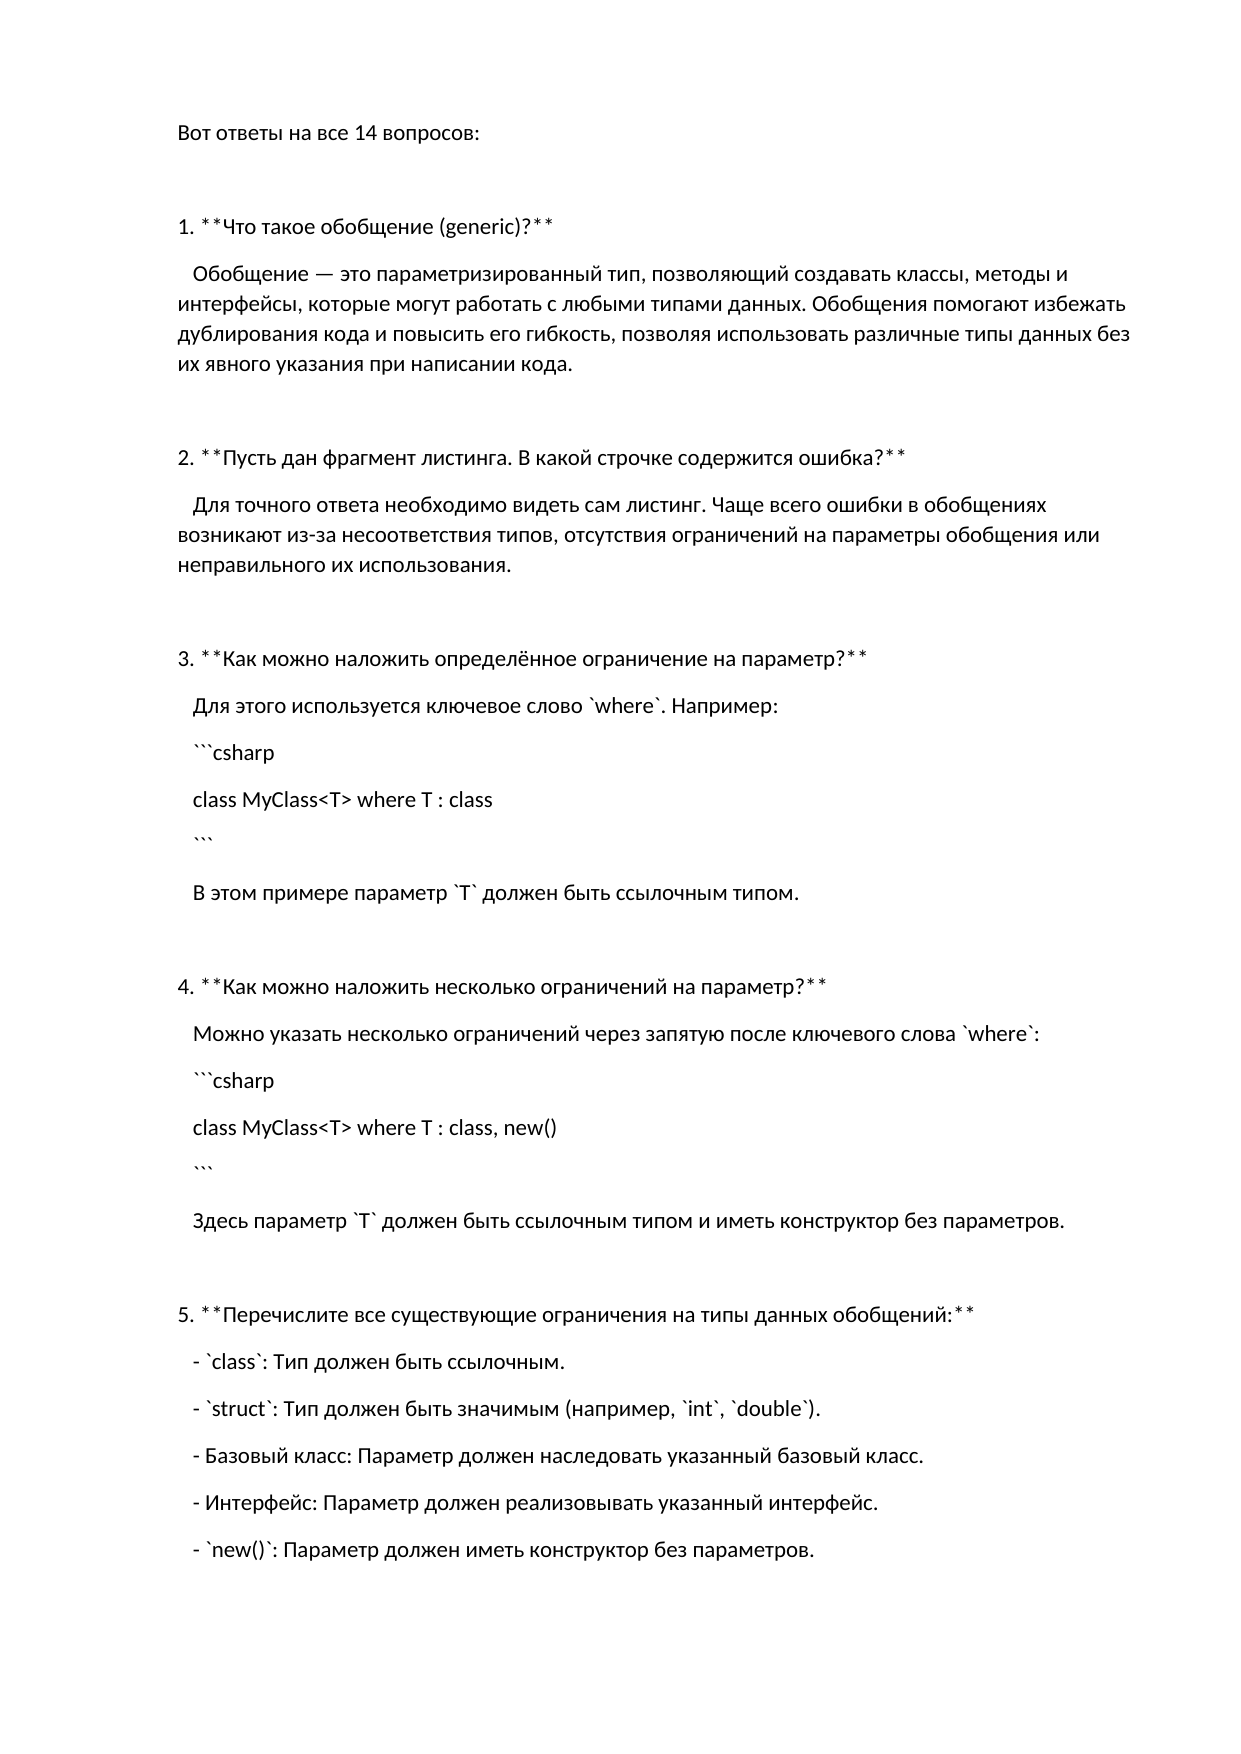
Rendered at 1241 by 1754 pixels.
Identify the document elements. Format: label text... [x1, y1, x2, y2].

text - `struct`: Тип должен быть значимым (например, `int`, `double`). [177, 1394, 1152, 1422]
text class MyClass<T> where T : class [177, 785, 1152, 813]
text - Интерфейс: Параметр должен реализовывать указанный интерфейс. [177, 1488, 1152, 1516]
text class MyClass<T> where T : class, new() [177, 1113, 1152, 1141]
text Обобщение — это параметризированный тип, позволяющий создавать классы, методы и интерфейсы, которые могут работать с любыми типами данных. Обобщения помогают избежать дублирования кода и повысить его гибкость, позволяя использовать различные типы данных без их явного указания при написании кода. [177, 259, 1152, 377]
text 1. **Что такое обобщение (generic)?** [177, 212, 1152, 240]
text Можно указать несколько ограничений через запятую после ключевого слова `where`: [177, 1019, 1152, 1047]
text 3. **Как можно наложить определённое ограничение на параметр?** [177, 644, 1152, 672]
text Здесь параметр `T` должен быть ссылочным типом и иметь конструктор без параметров. [177, 1207, 1152, 1235]
text Для точного ответа необходимо видеть сам листинг. Чаще всего ошибки в обобщениях возникают из-за несоответствия типов, отсутствия ограничений на параметры обобщения или неправильного их использования. [177, 490, 1152, 578]
text В этом примере параметр `T` должен быть ссылочным типом. [177, 878, 1152, 907]
text 2. **Пусть дан фрагмент листинга. В какой строчке содержится ошибка?** [177, 443, 1152, 471]
text ```csharp [177, 1066, 1152, 1094]
text Для этого используется ключевое слово `where`. Например: [177, 691, 1152, 719]
text 4. **Как можно наложить несколько ограничений на параметр?** [177, 972, 1152, 1000]
text ``` [177, 832, 1152, 860]
text ``` [177, 1160, 1152, 1188]
text ```csharp [177, 738, 1152, 766]
text Вот ответы на все 14 вопросов: [177, 118, 1152, 146]
text - `class`: Тип должен быть ссылочным. [177, 1347, 1152, 1375]
text - `new()`: Параметр должен иметь конструктор без параметров. [177, 1535, 1152, 1563]
text - Базовый класс: Параметр должен наследовать указанный базовый класс. [177, 1441, 1152, 1469]
text 5. **Перечислите все существующие ограничения на типы данных обобщений:** [177, 1300, 1152, 1328]
